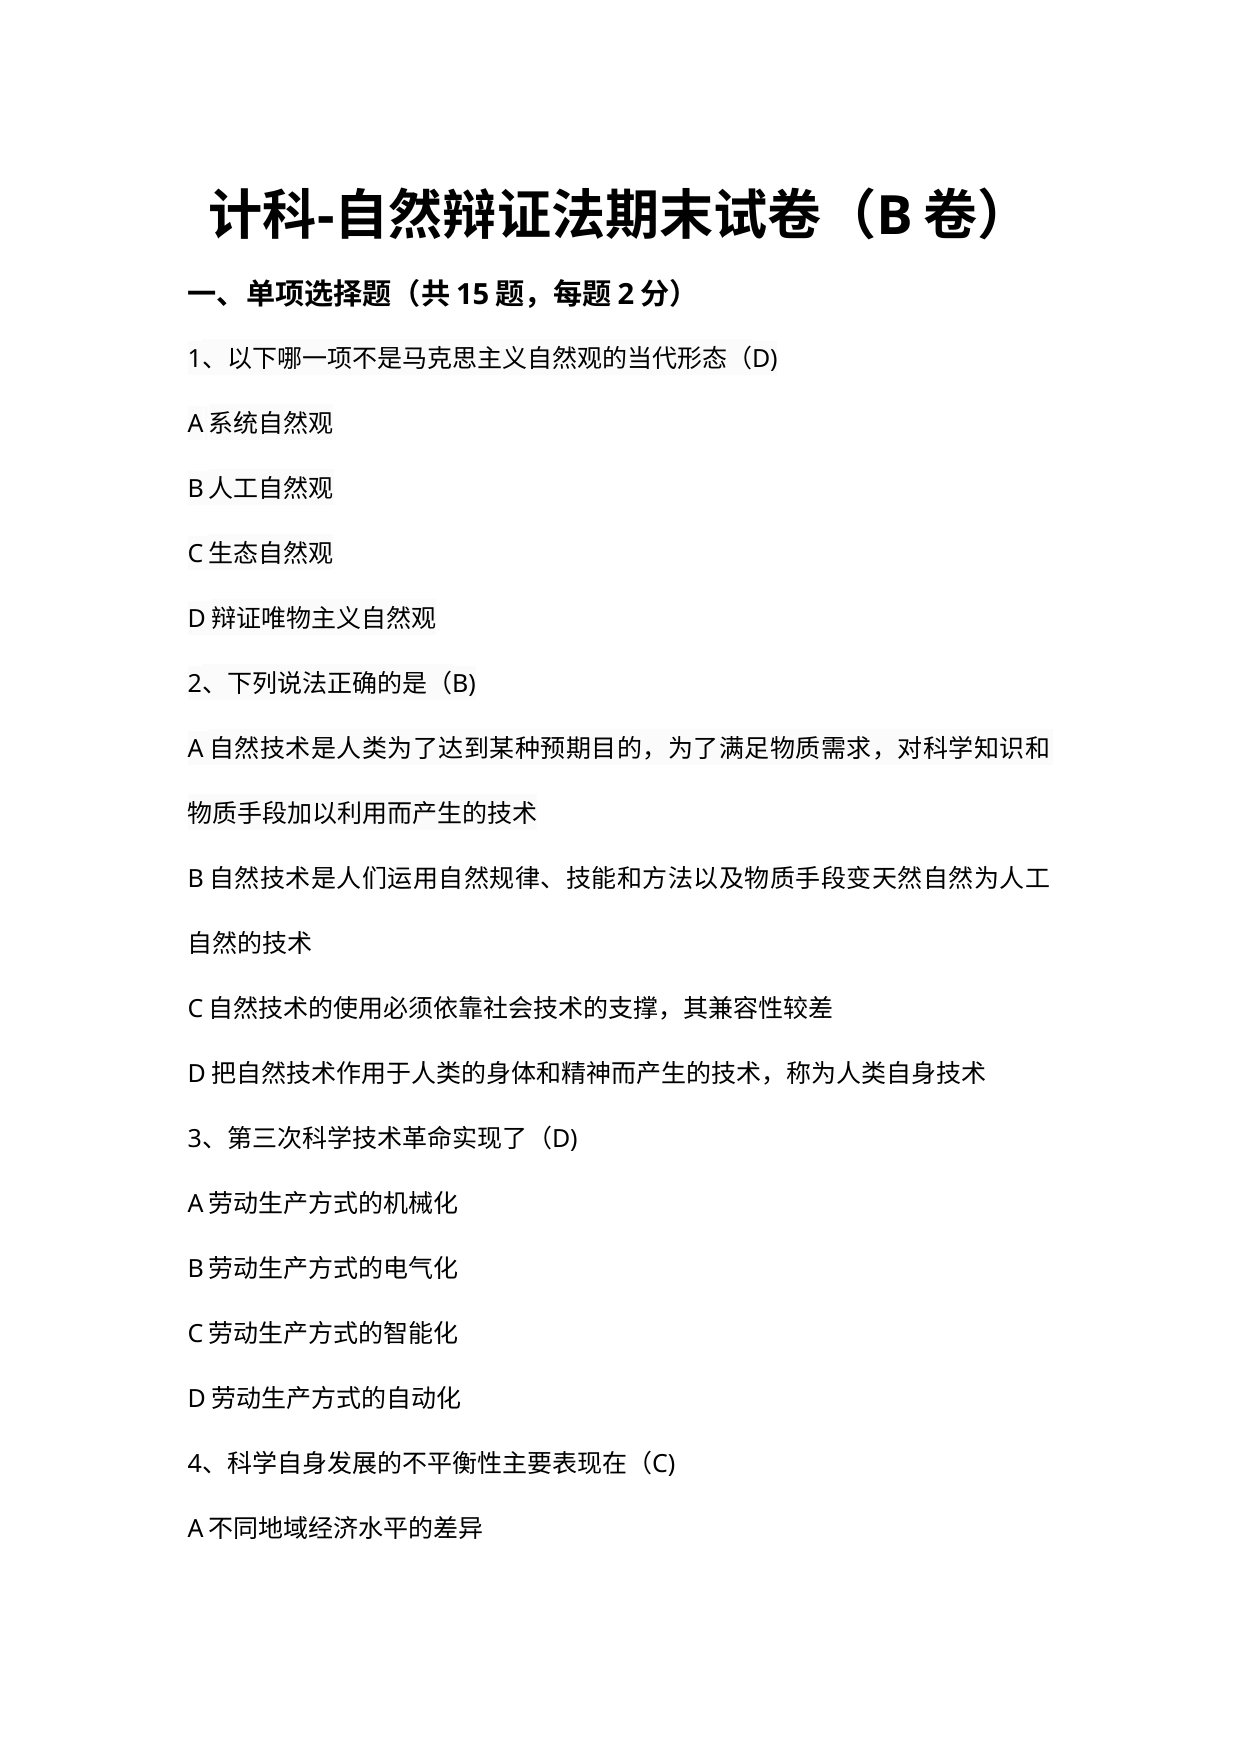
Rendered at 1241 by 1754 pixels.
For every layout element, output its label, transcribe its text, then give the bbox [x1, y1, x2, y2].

text 2、下列说法正确的是（B) [187, 649, 1053, 714]
text A系统自然观 [187, 389, 1053, 454]
text A劳动生产方式的机械化 [187, 1169, 1053, 1234]
text 1、以下哪一项不是马克思主义自然观的当代形态（D) [187, 324, 1053, 389]
text 计科-自然辩证法期末试卷（B卷） [187, 162, 1053, 259]
text B人工自然观 [187, 454, 1053, 519]
text 4、科学自身发展的不平衡性主要表现在（C) [187, 1429, 1053, 1494]
text A不同地域经济水平的差异 [187, 1494, 1053, 1559]
text C劳动生产方式的智能化 [187, 1299, 1053, 1364]
text A自然技术是人类为了达到某种预期目的，为了满足物质需求，对科学知识和物质手段加以利用而产生的技术 [187, 757, 1053, 844]
text B自然技术是人们运用自然规律、技能和方法以及物质手段变天然自然为人工自然的技术 [187, 844, 1053, 974]
text A自然技术是人类为了达到某种预期目的，为了满足物质需求，对科学知识和物质手段加以利用而产生的技术 [187, 714, 1053, 756]
text D劳动生产方式的自动化 [187, 1364, 1053, 1429]
text C自然技术的使用必须依靠社会技术的支撑，其兼容性较差 [187, 974, 1053, 1039]
text B劳动生产方式的电气化 [187, 1234, 1053, 1299]
text 一、单项选择题（共15题，每题2分） [187, 259, 1053, 324]
text 3、第三次科学技术革命实现了（D) [187, 1104, 1053, 1169]
text C生态自然观 [187, 519, 1053, 584]
text D把自然技术作用于人类的身体和精神而产生的技术，称为人类自身技术 [187, 1039, 1053, 1104]
text D辩证唯物主义自然观 [187, 584, 1053, 649]
